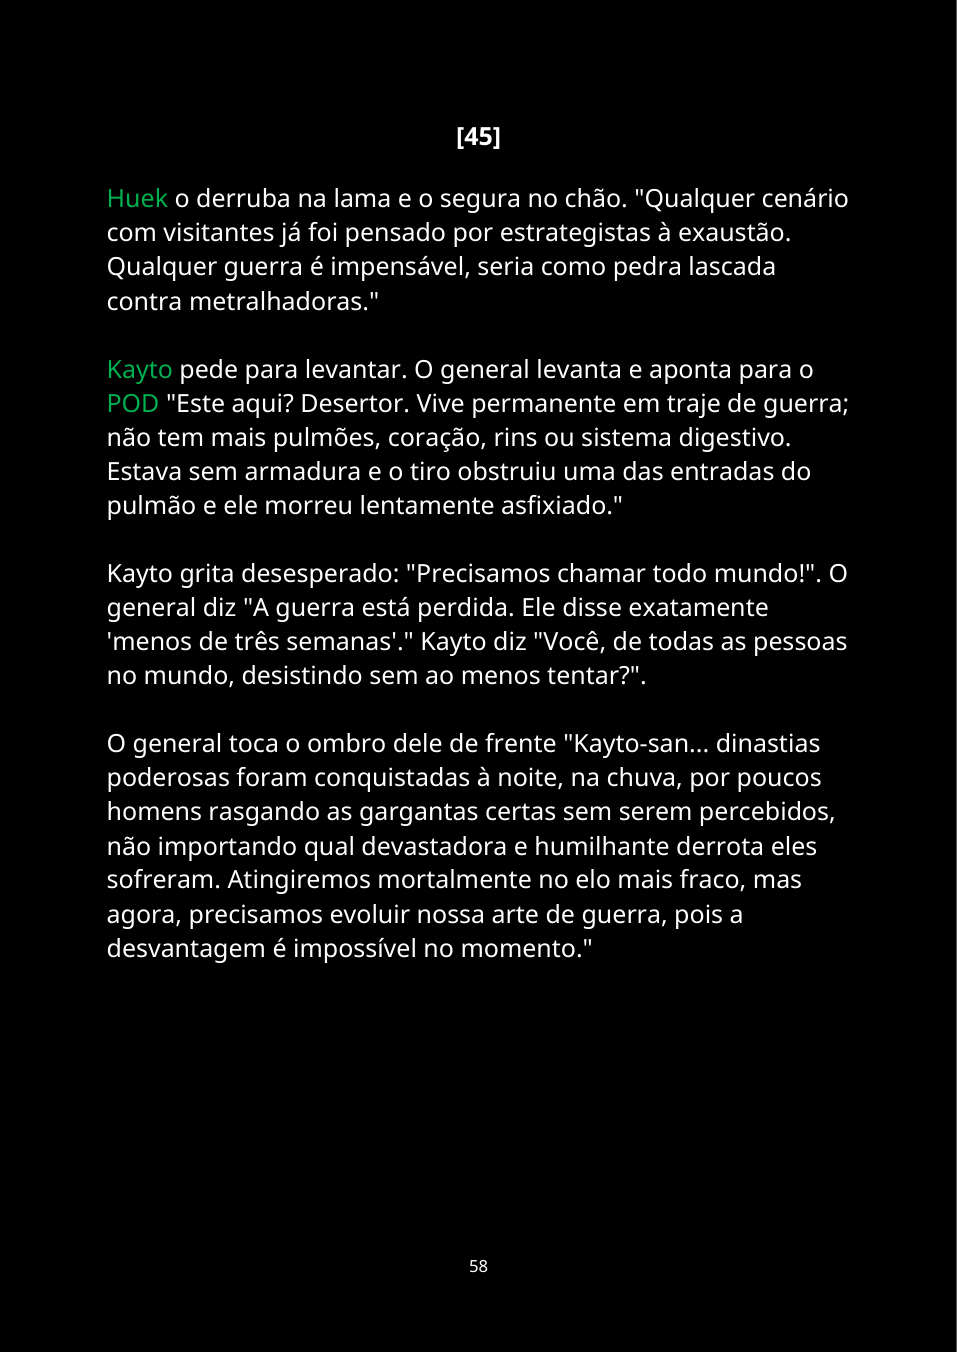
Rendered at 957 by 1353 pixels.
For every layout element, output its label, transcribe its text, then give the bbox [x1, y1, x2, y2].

text Kayto pede para levantar. O general levanta e aponta para o POD "Este aqui? Desertor. Vive permanente em traje de guerra; não tem mais pulmões, coração, rins ou sistema digestivo. Estava sem armadura e o tiro obstruiu uma das entradas do pulmão e ele morreu lentamente asfixiado." [106, 351, 850, 522]
text Huek o derruba na lama e o segura no chão. "Qualquer cenário com visitantes já foi pensado por estrategistas à exaustão. Qualquer guerra é impensável, seria como pedra lascada contra metralhadoras." [106, 181, 850, 317]
text O general toca o ombro dele de frente "Kayto-san... dinastias poderosas foram conquistadas à noite, na chuva, por poucos homens rasgando as gargantas certas sem serem percebidos, não importando qual devastadora e humilhante derrota eles sofreram. Atingiremos mortalmente no elo mais fraco, mas agora, precisamos evoluir nossa arte de guerra, pois a desvantagem é impossível no momento." [106, 726, 850, 964]
text Kayto grita desesperado: "Precisamos chamar todo mundo!". O general diz "A guerra está perdida. Ele disse exatamente 'menos de três semanas'." Kayto diz "Você, de todas as pessoas no mundo, desistindo sem ao menos tentar?". [106, 556, 850, 692]
text [45] [106, 118, 850, 181]
